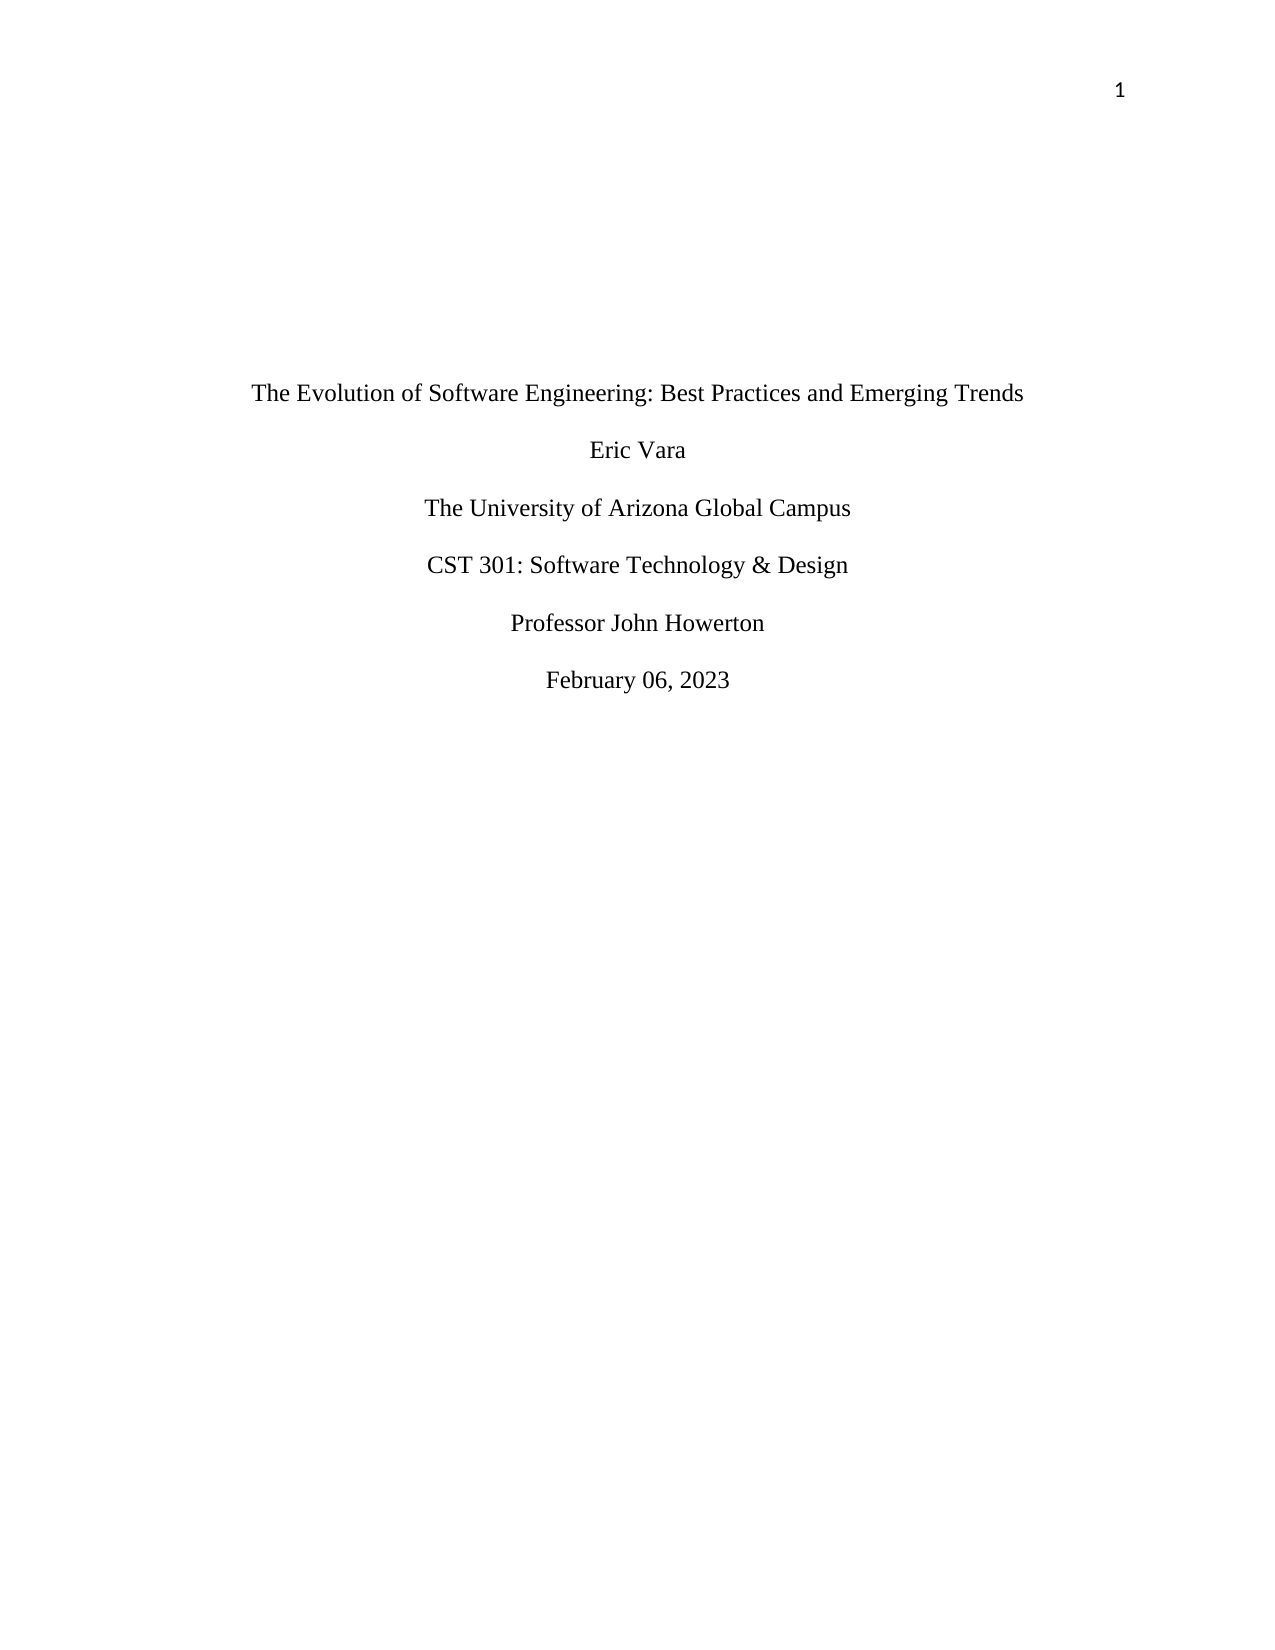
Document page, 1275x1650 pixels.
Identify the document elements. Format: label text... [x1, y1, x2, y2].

text The Evolution of Software Engineering: Best Practices and Emerging Trends [150, 378, 1125, 406]
text The University of Arizona Global Campus [150, 493, 1125, 521]
text Professor John Howerton [150, 608, 1125, 636]
text CST 301: Software Technology & Design [150, 550, 1125, 579]
text February 06, 2023 [150, 665, 1125, 694]
text Eric Vara [150, 435, 1125, 464]
